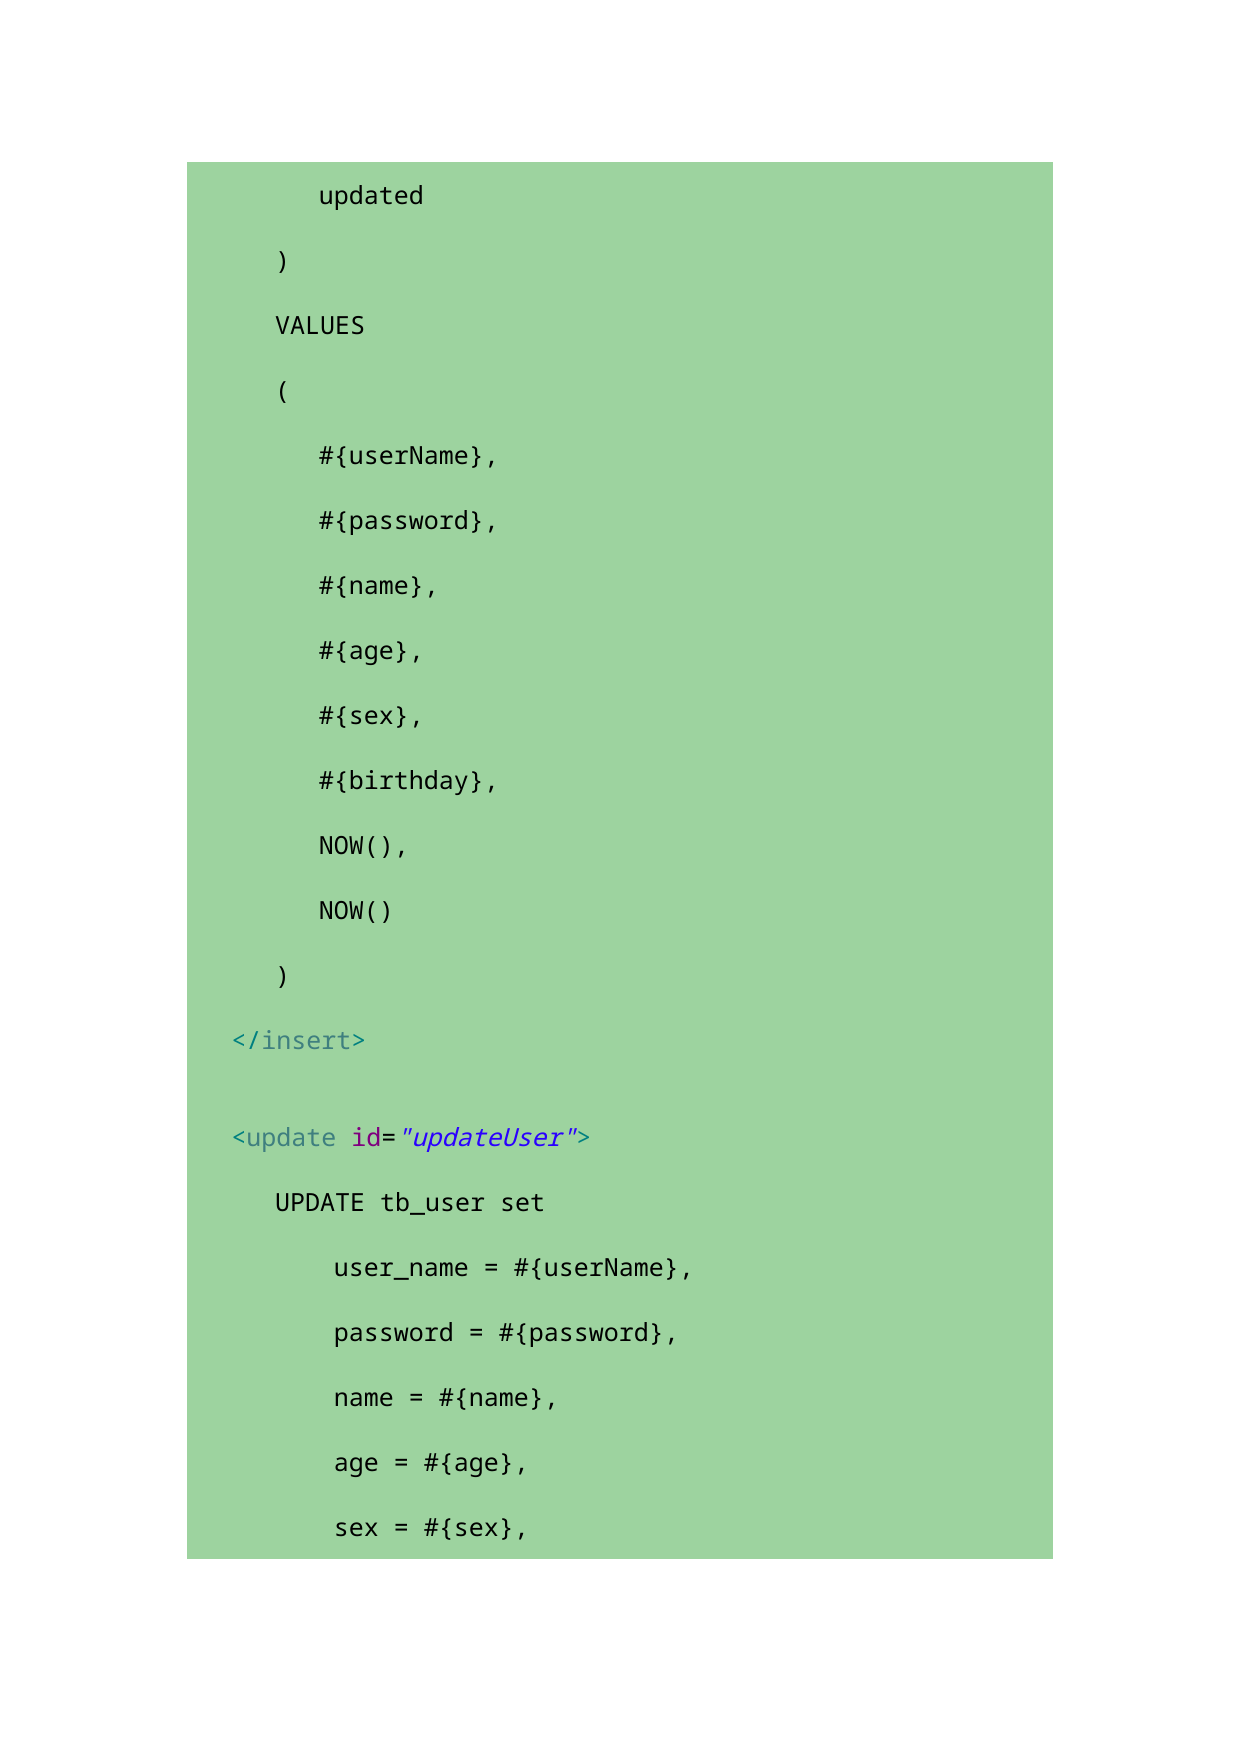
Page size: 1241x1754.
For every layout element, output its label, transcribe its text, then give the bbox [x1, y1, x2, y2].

text #{birthday}, [187, 747, 1053, 812]
text name = #{name}, [187, 1364, 1053, 1429]
text password = #{password}, [187, 1299, 1053, 1364]
text ( [187, 357, 1053, 422]
text VALUES [187, 292, 1053, 357]
text </insert> [187, 1007, 1053, 1072]
text ) [187, 942, 1053, 1007]
text updated [187, 162, 1053, 227]
text #{sex}, [187, 682, 1053, 747]
text ) [187, 227, 1053, 292]
text UPDATE tb_user set [187, 1169, 1053, 1234]
text user_name = #{userName}, [187, 1234, 1053, 1299]
text <update id="updateUser"> [187, 1104, 1053, 1169]
text #{name}, [187, 552, 1053, 617]
text age = #{age}, [187, 1429, 1053, 1494]
text #{password}, [187, 487, 1053, 552]
text sex = #{sex}, [187, 1494, 1053, 1559]
text #{age}, [187, 617, 1053, 682]
text NOW() [187, 877, 1053, 942]
text NOW(), [187, 812, 1053, 877]
text #{userName}, [187, 422, 1053, 487]
